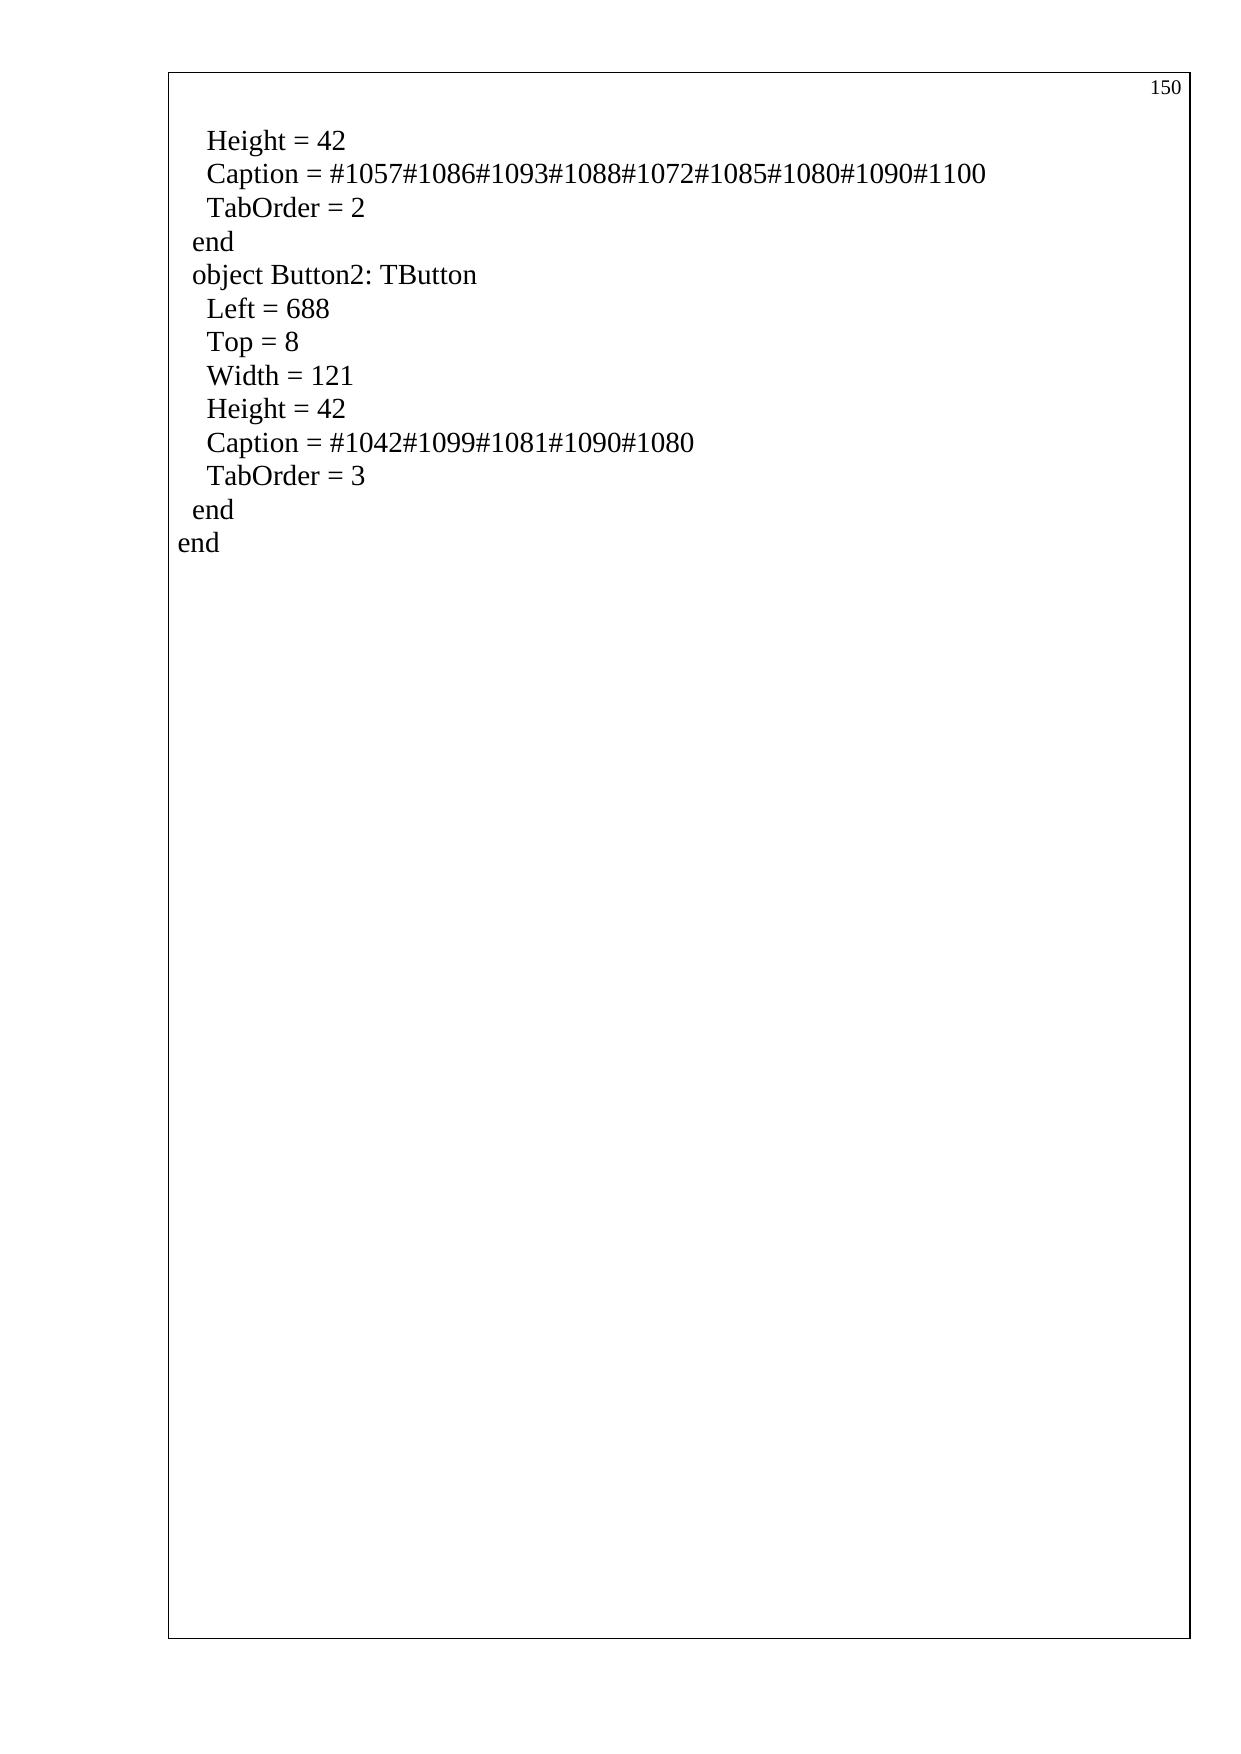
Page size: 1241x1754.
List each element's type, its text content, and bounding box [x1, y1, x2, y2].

text object Button2: TButton [177, 257, 1181, 291]
text Width = 121 [177, 358, 1181, 391]
text Top = 8 [177, 324, 1181, 358]
text Caption = #1042#1099#1081#1090#1080 [177, 425, 1181, 458]
text end [177, 224, 1181, 257]
text Height = 42 [177, 123, 1181, 157]
text TabOrder = 2 [177, 190, 1181, 224]
text Height = 42 [177, 391, 1181, 425]
text end [177, 492, 1181, 526]
text Left = 688 [177, 291, 1181, 324]
text TabOrder = 3 [177, 458, 1181, 492]
text Caption = #1057#1086#1093#1088#1072#1085#1080#1090#1100 [177, 157, 1181, 190]
text end [177, 526, 1181, 559]
